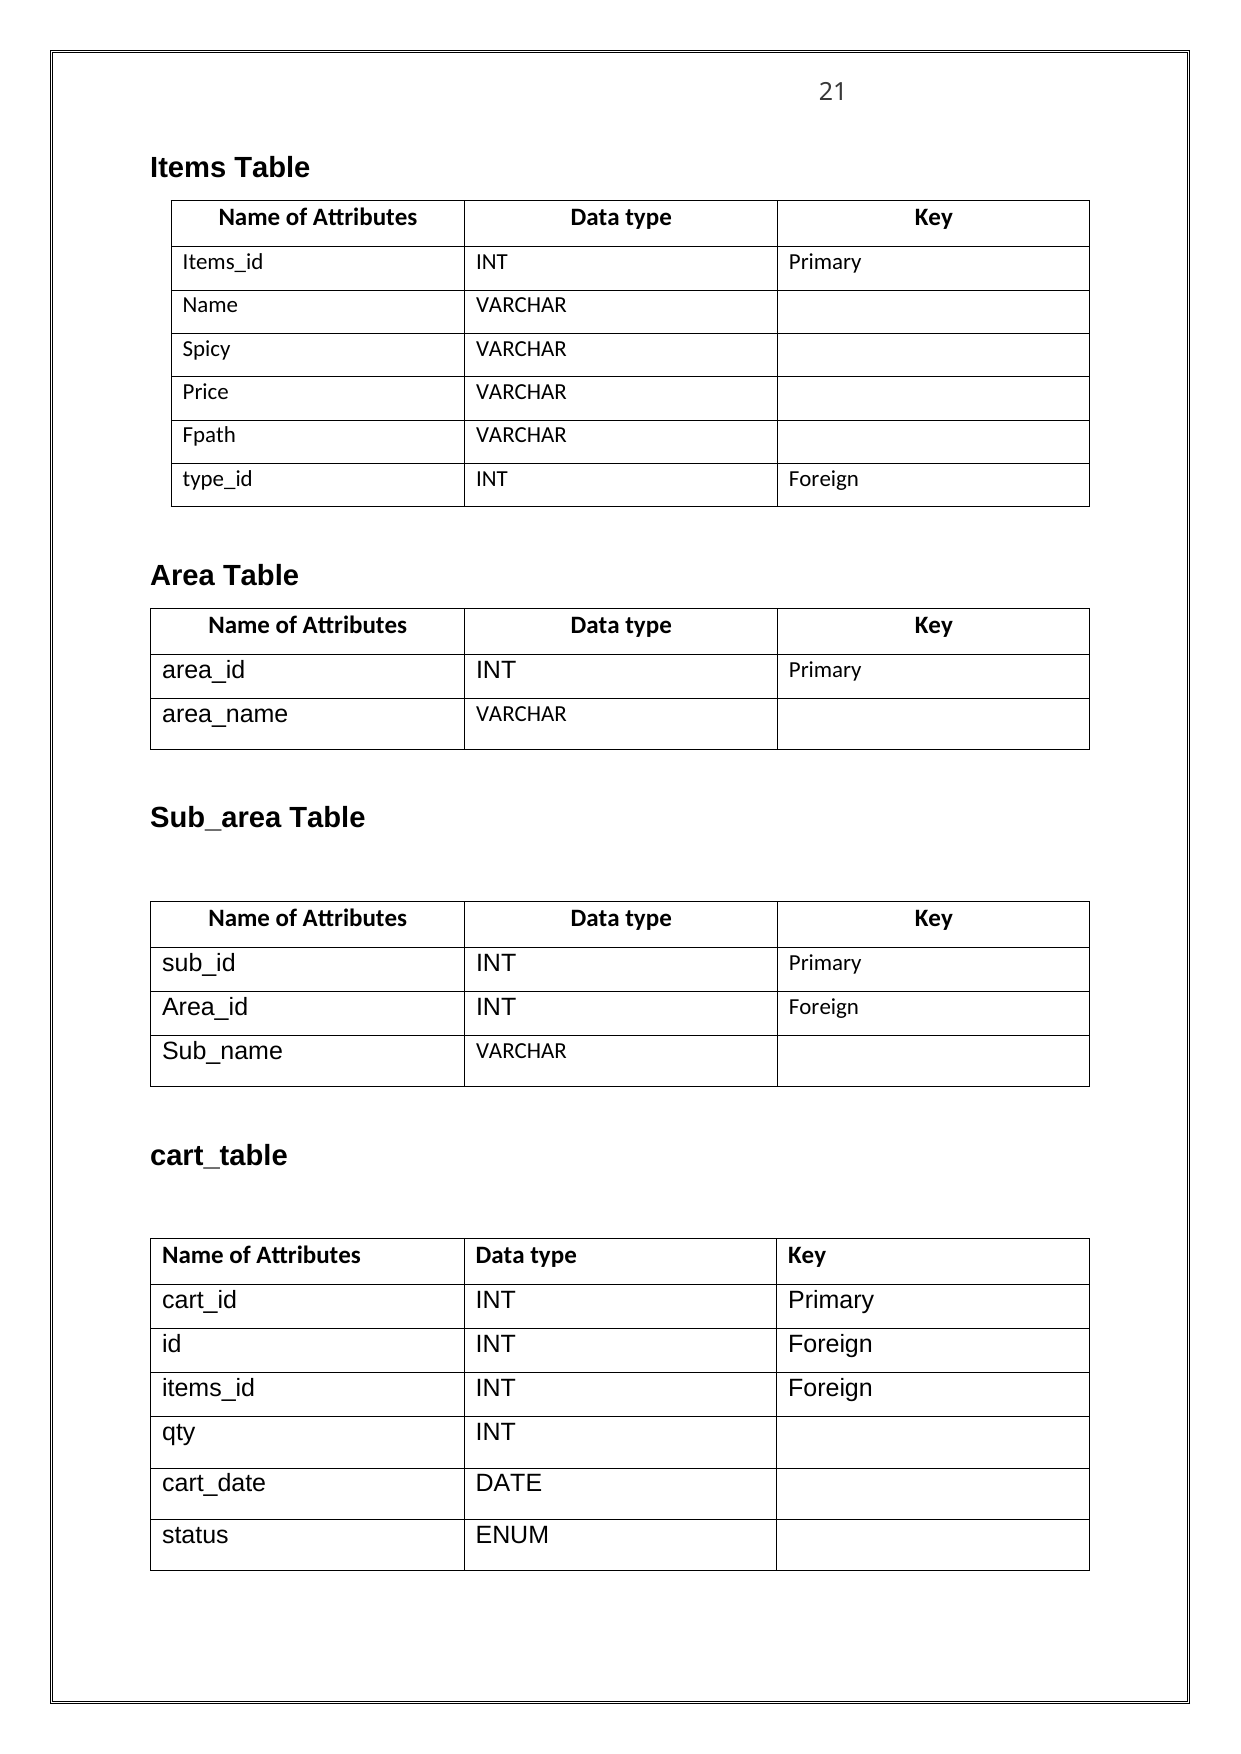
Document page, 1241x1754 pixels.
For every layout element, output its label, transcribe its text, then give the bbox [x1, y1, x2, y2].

table_header Name of Attributes [151, 609, 464, 654]
table_cell Primary [777, 1285, 1089, 1328]
table_cell INT [465, 1417, 776, 1467]
table_cell INT [465, 464, 777, 506]
table_cell [777, 1469, 1089, 1519]
table_cell qty [151, 1417, 464, 1467]
table_cell status [151, 1520, 464, 1570]
table_cell [778, 699, 1089, 749]
table_header Name of Attributes [151, 1239, 464, 1284]
table_cell Sub_name [151, 1036, 464, 1086]
table_cell Primary [778, 948, 1089, 991]
table_cell [778, 377, 1089, 419]
text Items Table [150, 150, 1090, 183]
table_cell Fpath [172, 421, 464, 463]
table_cell VARCHAR [465, 291, 777, 333]
table_cell Foreign [777, 1373, 1089, 1416]
text Area Table [150, 557, 1090, 591]
table_cell cart_date [151, 1469, 464, 1519]
table_cell type_id [172, 464, 464, 506]
table_header Key [778, 201, 1089, 246]
table_cell [778, 334, 1089, 376]
table_header Data type [465, 902, 777, 947]
table_cell area_id [151, 655, 464, 698]
table_cell INT [465, 1373, 776, 1416]
table_cell area_name [151, 699, 464, 749]
text Sub_area Table [150, 800, 1090, 834]
table_header Key [778, 609, 1089, 654]
table_cell Primary [778, 655, 1089, 698]
table_cell items_id [151, 1373, 464, 1416]
table_header Data type [465, 201, 777, 246]
table_cell Items_id [172, 247, 464, 289]
table_cell VARCHAR [465, 421, 777, 463]
table_cell Spicy [172, 334, 464, 376]
table_cell [777, 1520, 1089, 1570]
table_cell INT [465, 992, 777, 1035]
table_cell INT [465, 948, 777, 991]
table_cell sub_id [151, 948, 464, 991]
table_header Data type [465, 1239, 776, 1284]
table_cell cart_id [151, 1285, 464, 1328]
table_cell INT [465, 247, 777, 289]
table_header Data type [465, 609, 777, 654]
table_cell [778, 421, 1089, 463]
table_cell VARCHAR [465, 334, 777, 376]
table_header Key [778, 902, 1089, 947]
table_cell id [151, 1329, 464, 1372]
table_cell INT [465, 655, 777, 698]
table_cell Foreign [778, 464, 1089, 506]
table_cell INT [465, 1285, 776, 1328]
table_cell Area_id [151, 992, 464, 1035]
table_cell VARCHAR [465, 377, 777, 419]
table_cell INT [465, 1329, 776, 1372]
table_header Name of Attributes [151, 902, 464, 947]
table_cell VARCHAR [465, 699, 777, 749]
table_cell [778, 291, 1089, 333]
table_cell [777, 1417, 1089, 1467]
table_cell Name [172, 291, 464, 333]
table_header Key [777, 1239, 1089, 1284]
table_cell Price [172, 377, 464, 419]
table_cell DATE [465, 1469, 776, 1519]
table_cell ENUM [465, 1520, 776, 1570]
table_header Name of Attributes [172, 201, 464, 246]
text cart_table [150, 1137, 1090, 1171]
table_cell Primary [778, 247, 1089, 289]
table_cell VARCHAR [465, 1036, 777, 1086]
table_cell Foreign [777, 1329, 1089, 1372]
table_cell Foreign [778, 992, 1089, 1035]
table_cell [778, 1036, 1089, 1086]
